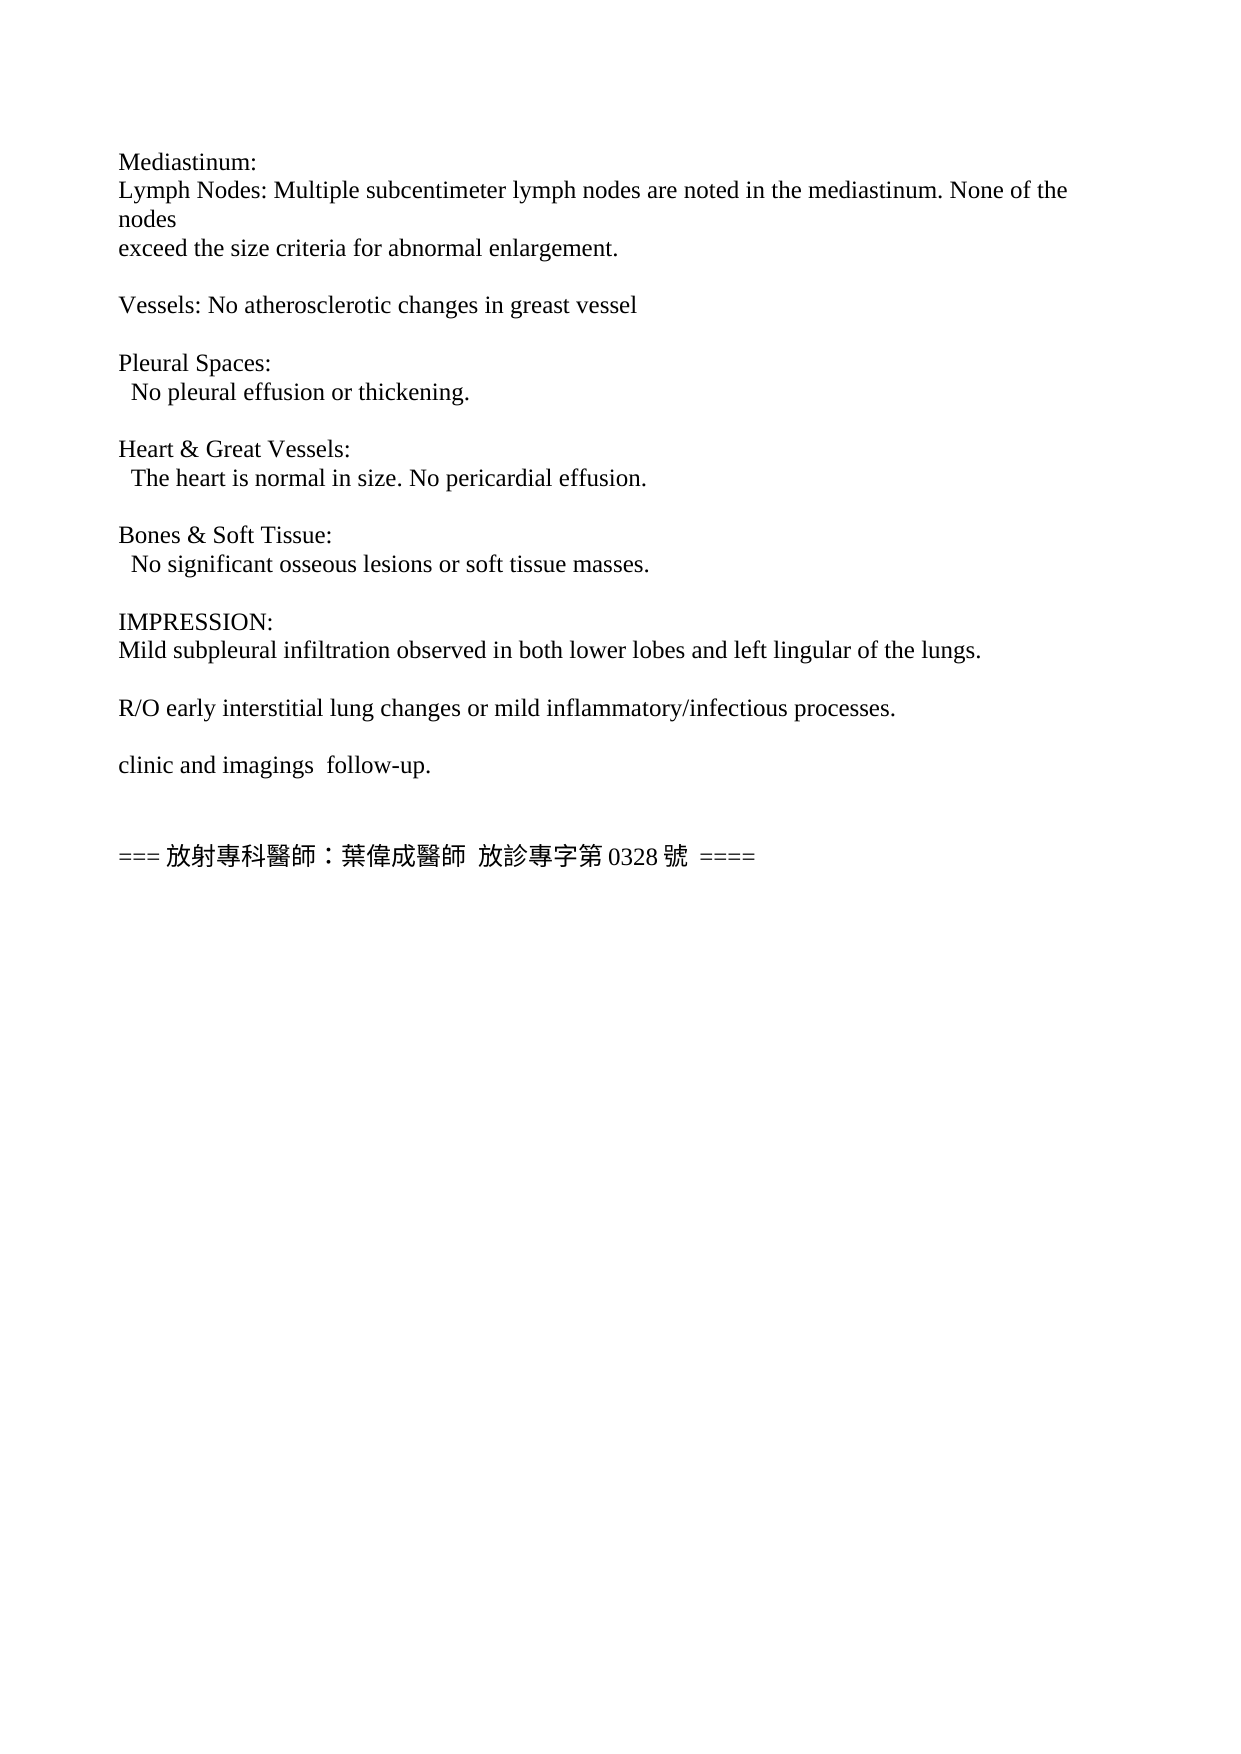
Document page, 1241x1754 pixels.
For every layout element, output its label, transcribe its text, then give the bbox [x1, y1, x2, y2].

text Heart & Great Vessels: [118, 434, 1122, 463]
text Bones & Soft Tissue: [118, 521, 1122, 549]
text Pleural Spaces: [118, 348, 1122, 377]
text clinic and imagings follow-up. [118, 751, 1122, 779]
text Mediastinum: [118, 147, 1122, 176]
text No pleural effusion or thickening. [118, 377, 1122, 406]
text Lymph Nodes: Multiple subcentimeter lymph nodes are noted in the mediastinum. None of the nodes [118, 176, 1122, 233]
text R/O early interstitial lung changes or mild inflammatory/infectious processes. [118, 693, 1122, 722]
text No significant osseous lesions or soft tissue masses. [118, 549, 1122, 578]
text IMPRESSION: [118, 607, 1122, 636]
text exceed the size criteria for abnormal enlargement. [118, 233, 1122, 262]
text Mild subpleural infiltration observed in both lower lobes and left lingular of the lungs. [118, 636, 1122, 693]
text The heart is normal in size. No pericardial effusion. [118, 463, 1122, 492]
text Vessels: No atherosclerotic changes in greast vessel [118, 291, 1122, 319]
text === 放射專科醫師：葉偉成醫師 放診專字第0328號 ==== [118, 837, 1122, 873]
